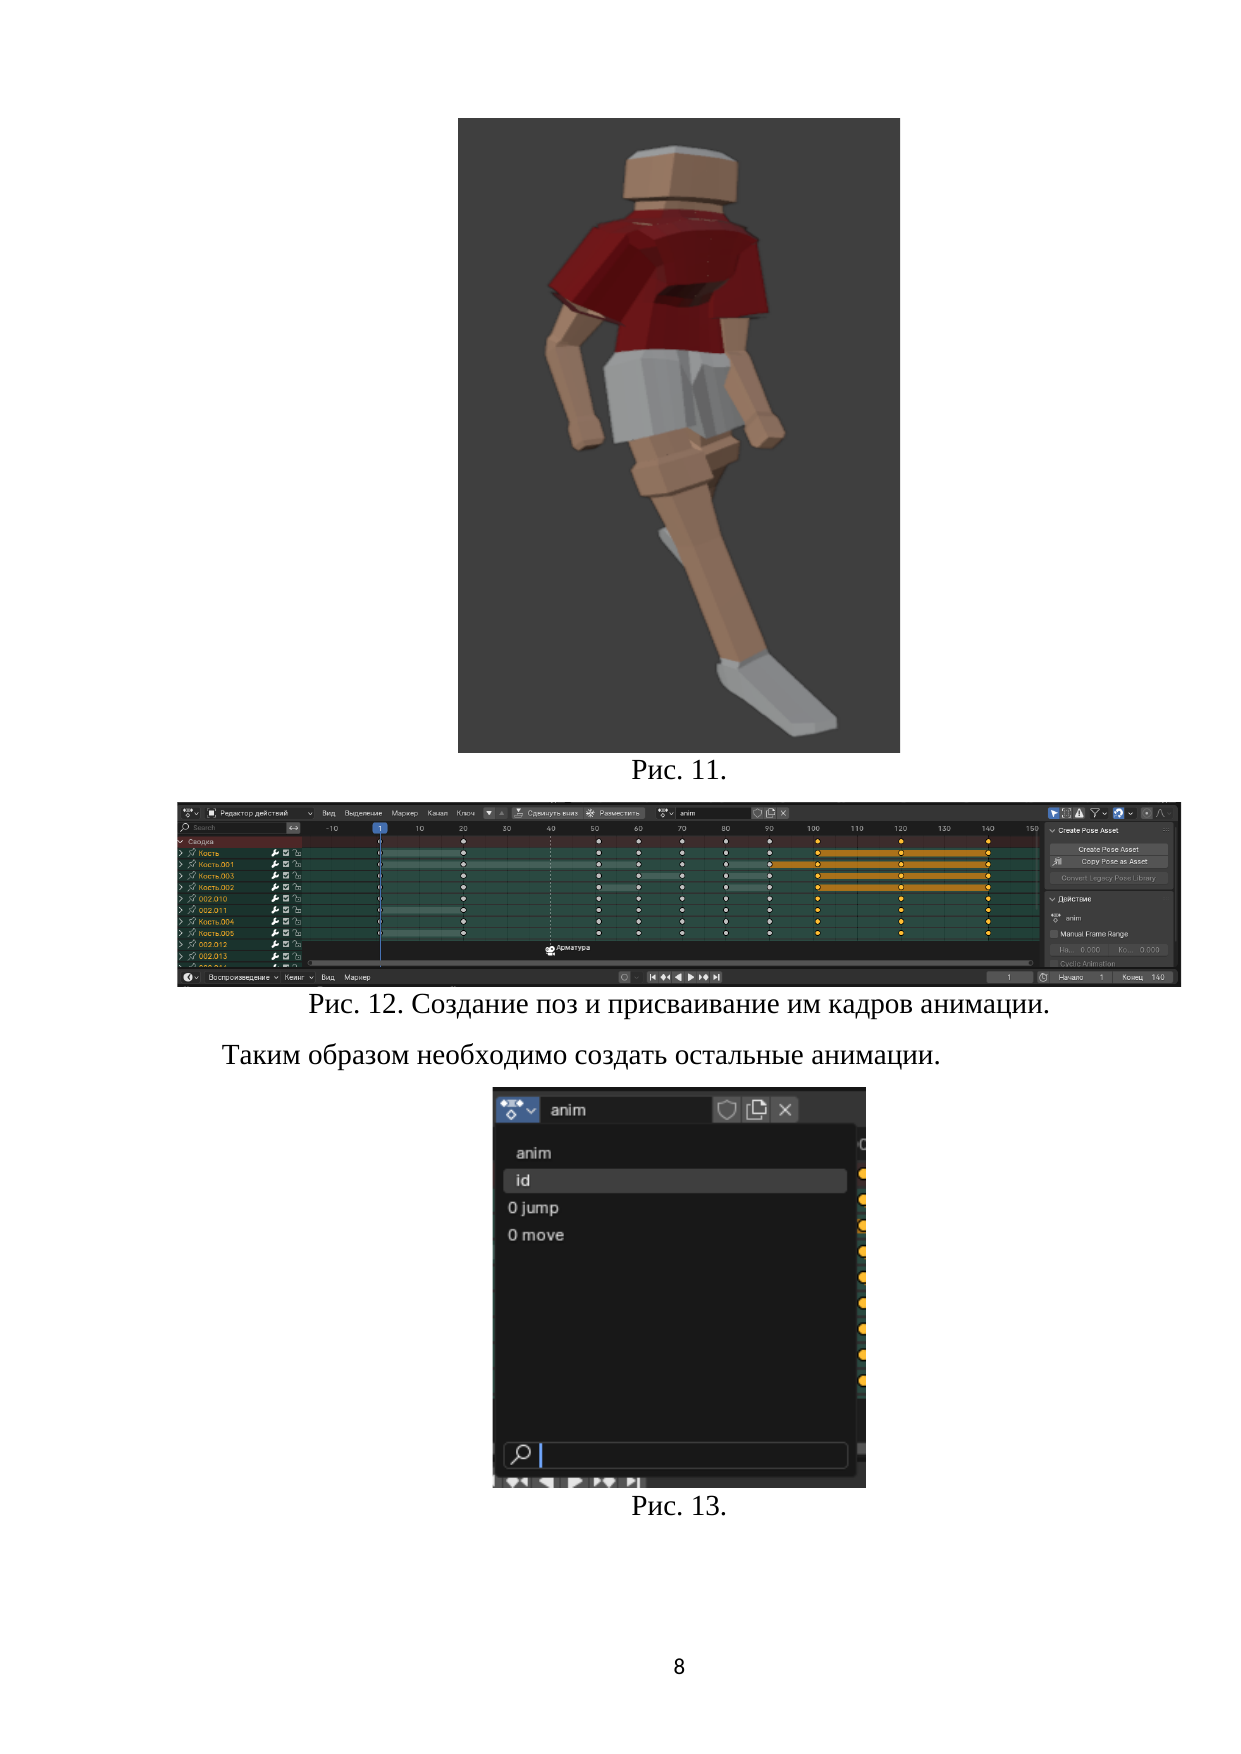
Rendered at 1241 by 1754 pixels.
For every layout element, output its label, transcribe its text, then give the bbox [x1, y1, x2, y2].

text Риc. 13. [177, 1488, 1181, 1521]
picture [177, 802, 1182, 987]
picture [492, 1087, 866, 1488]
text Риc. 12. Создание поз и присваивание им кадров анимации. [177, 987, 1181, 1020]
picture [458, 118, 901, 753]
text Таким образом необходимо создать остальные анимации. [177, 1037, 1181, 1070]
text Риc. 11. [177, 752, 1181, 786]
